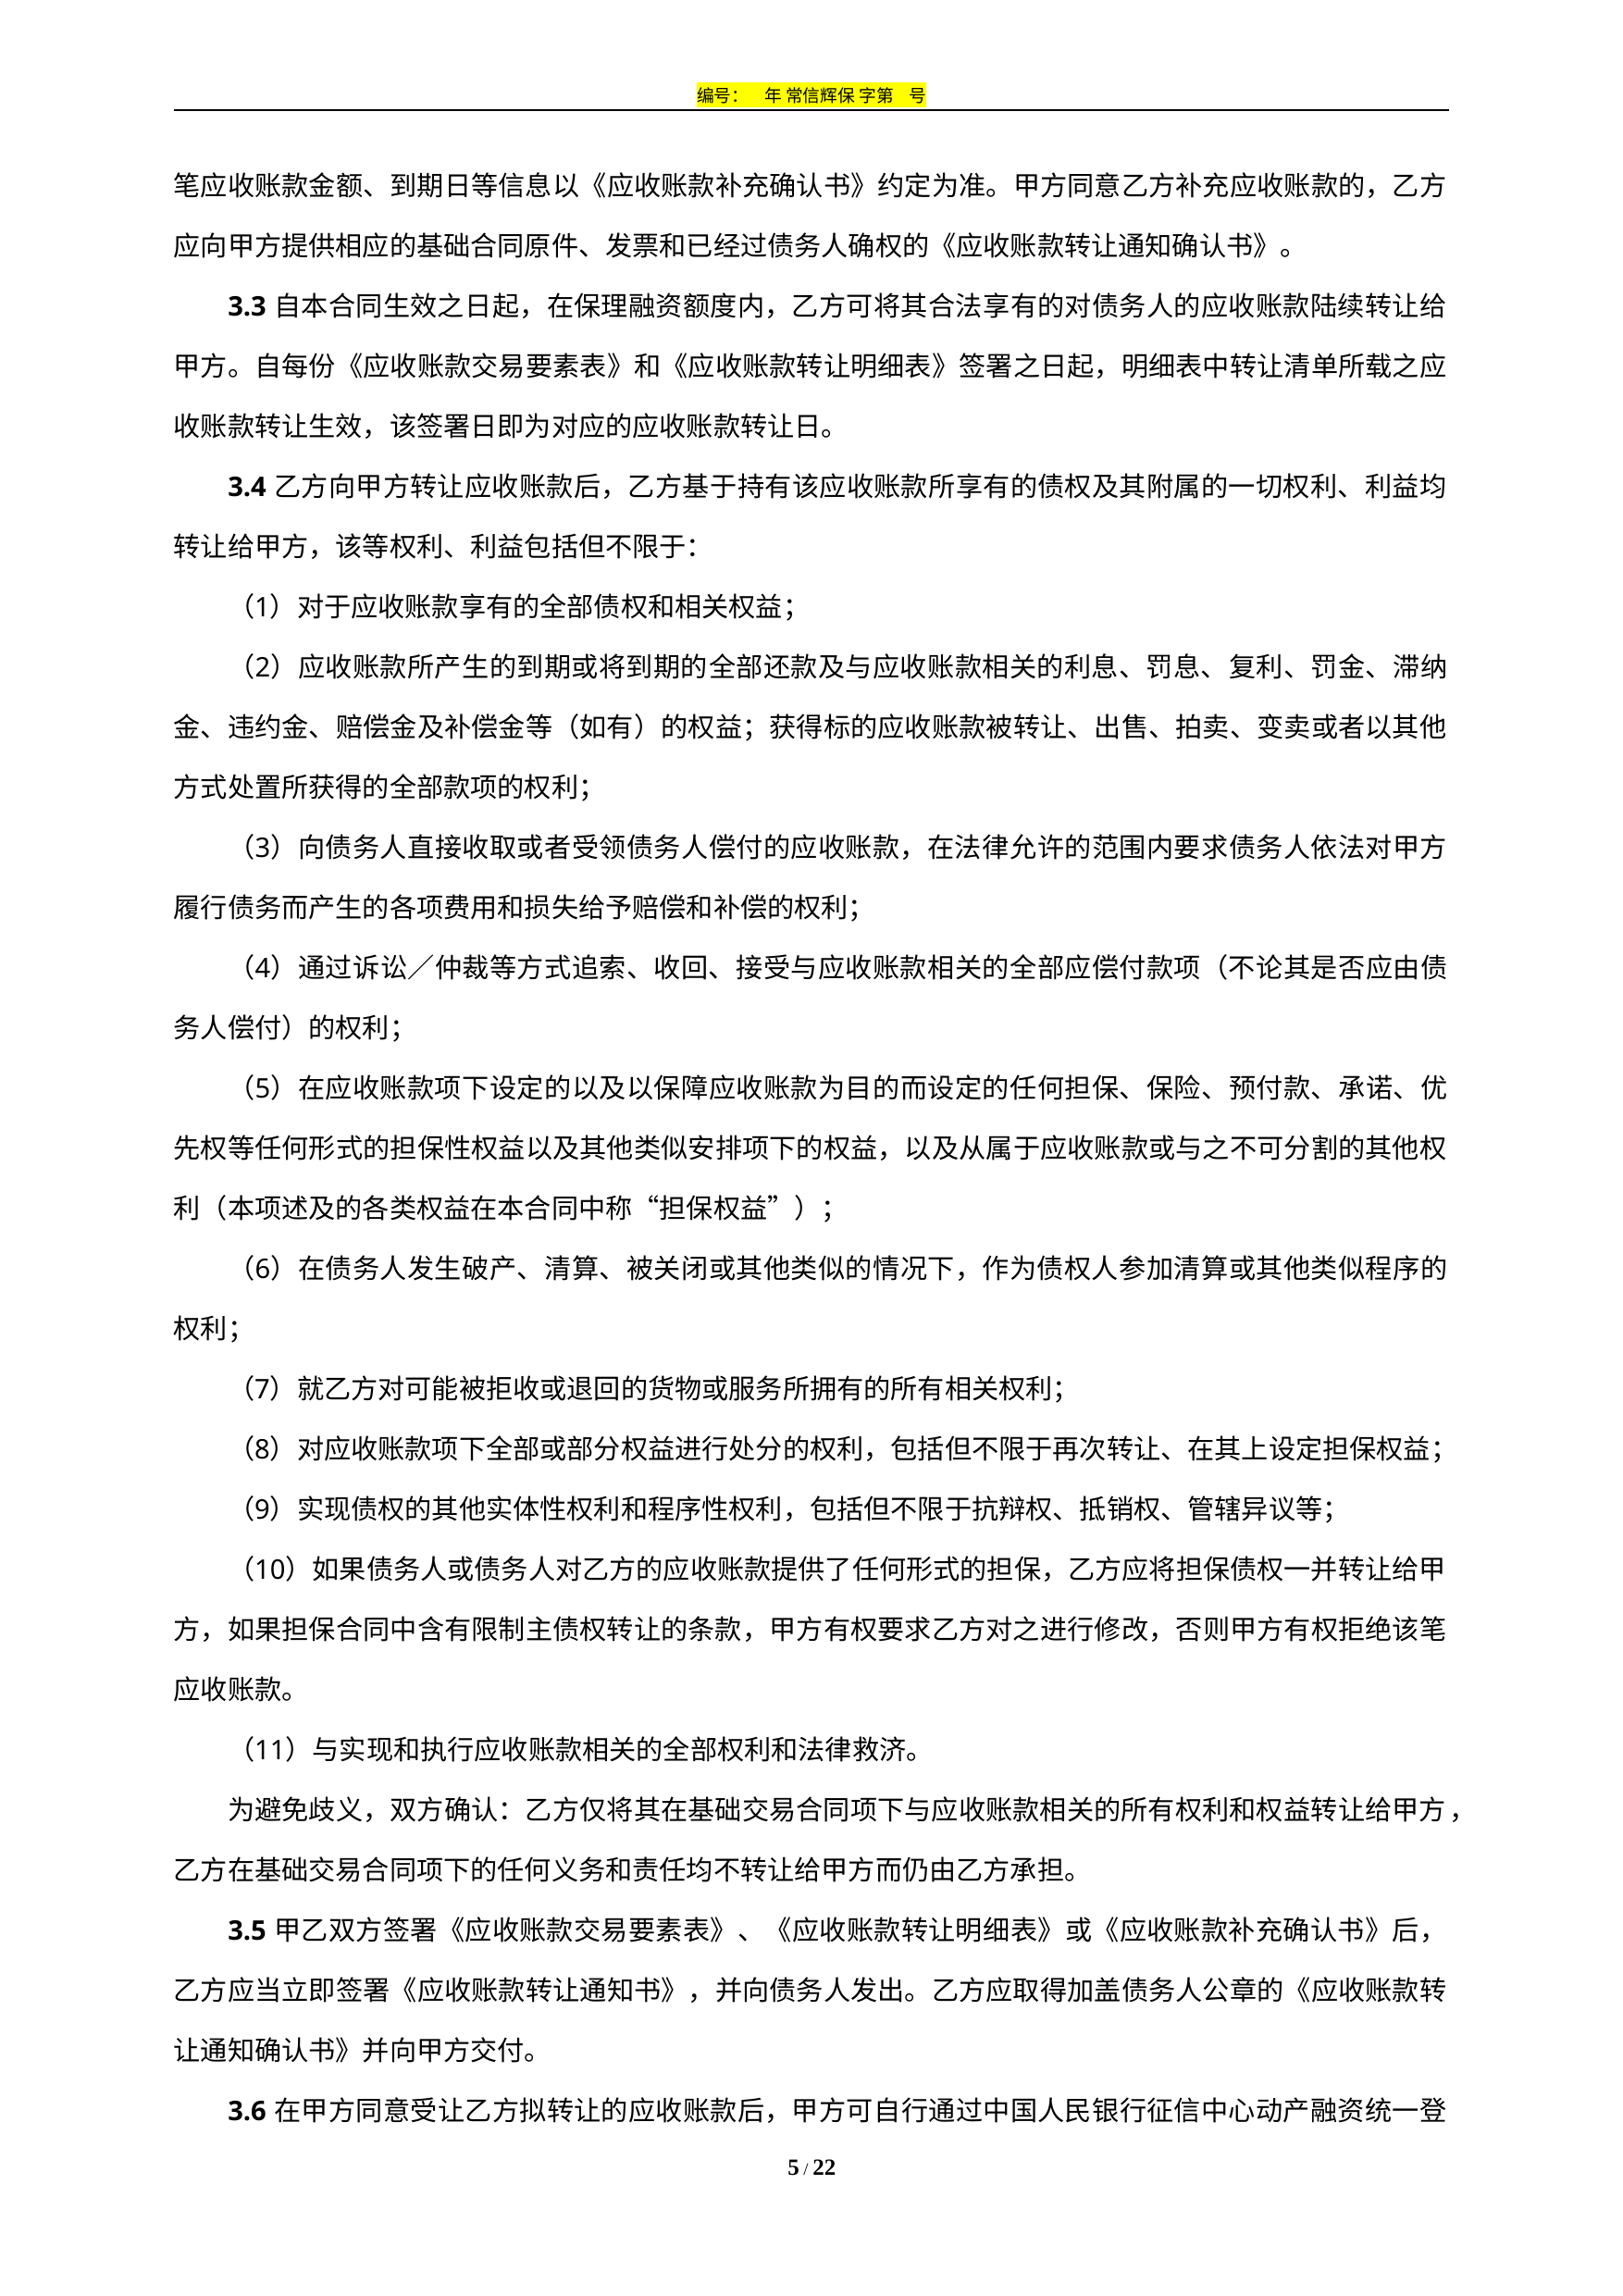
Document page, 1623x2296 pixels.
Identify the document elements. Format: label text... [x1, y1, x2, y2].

text （10）如果债务人或债务人对乙方的应收账款提供了任何形式的担保，乙方应将担保债权一并转让给甲方，如果担保合同中含有限制主债权转让的条款，甲方有权要求乙方对之进行修改，否则甲方有权拒绝该笔应收账款。 [173, 1537, 1449, 1718]
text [173, 2079, 1449, 2139]
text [173, 154, 1449, 274]
text （7）就乙方对可能被拒收或退回的货物或服务所拥有的所有相关权利； [173, 1357, 1449, 1417]
text 3.4 乙方向甲方转让应收账款后，乙方基于持有该应收账款所享有的债权及其附属的一切权利、利益均转让给甲方，该等权利、利益包括但不限于： [173, 454, 1449, 575]
text 3.3 自本合同生效之日起，在保理融资额度内，乙方可将其合法享有的对债务人的应收账款陆续转让给甲方。自每份《应收账款交易要素表》和《应收账款转让明细表》签署之日起，明细表中转让清单所载之应收账款转让生效，该签署日即为对应的应收账款转让日。 [173, 274, 1449, 454]
text （6）在债务人发生破产、清算、被关闭或其他类似的情况下，作为债权人参加清算或其他类似程序的权利； [173, 1236, 1449, 1357]
text （9）实现债权的其他实体性权利和程序性权利，包括但不限于抗辩权、抵销权、管辖异议等； [173, 1477, 1449, 1537]
text 为避免歧义，双方确认：乙方仅将其在基础交易合同项下与应收账款相关的所有权利和权益转让给甲方，乙方在基础交易合同项下的任何义务和责任均不转让给甲方而仍由乙方承担。 [173, 1778, 1449, 1898]
text 3.5 甲乙双方签署《应收账款交易要素表》、《应收账款转让明细表》或《应收账款补充确认书》后，乙方应当立即签署《应收账款转让通知书》，并向债务人发出。乙方应取得加盖债务人公章的《应收账款转让通知确认书》并向甲方交付。 [173, 1898, 1449, 2079]
text （8）对应收账款项下全部或部分权益进行处分的权利，包括但不限于再次转让、在其上设定担保权益； [173, 1417, 1449, 1477]
text （4）通过诉讼／仲裁等方式追索、收回、接受与应收账款相关的全部应偿付款项（不论其是否应由债务人偿付）的权利； [173, 936, 1449, 1056]
text （11）与实现和执行应收账款相关的全部权利和法律救济。 [173, 1718, 1449, 1778]
text （1）对于应收账款享有的全部债权和相关权益； [173, 575, 1449, 635]
text （2）应收账款所产生的到期或将到期的全部还款及与应收账款相关的利息、罚息、复利、罚金、滞纳金、违约金、赔偿金及补偿金等（如有）的权益；获得标的应收账款被转让、出售、拍卖、变卖或者以其他方式处置所获得的全部款项的权利； [173, 635, 1449, 815]
text （5）在应收账款项下设定的以及以保障应收账款为目的而设定的任何担保、保险、预付款、承诺、优先权等任何形式的担保性权益以及其他类似安排项下的权益，以及从属于应收账款或与之不可分割的其他权利（本项述及的各类权益在本合同中称“担保权益”）； [173, 1056, 1449, 1236]
text （3）向债务人直接收取或者受领债务人偿付的应收账款，在法律允许的范围内要求债务人依法对甲方履行债务而产生的各项费用和损失给予赔偿和补偿的权利； [173, 815, 1449, 936]
